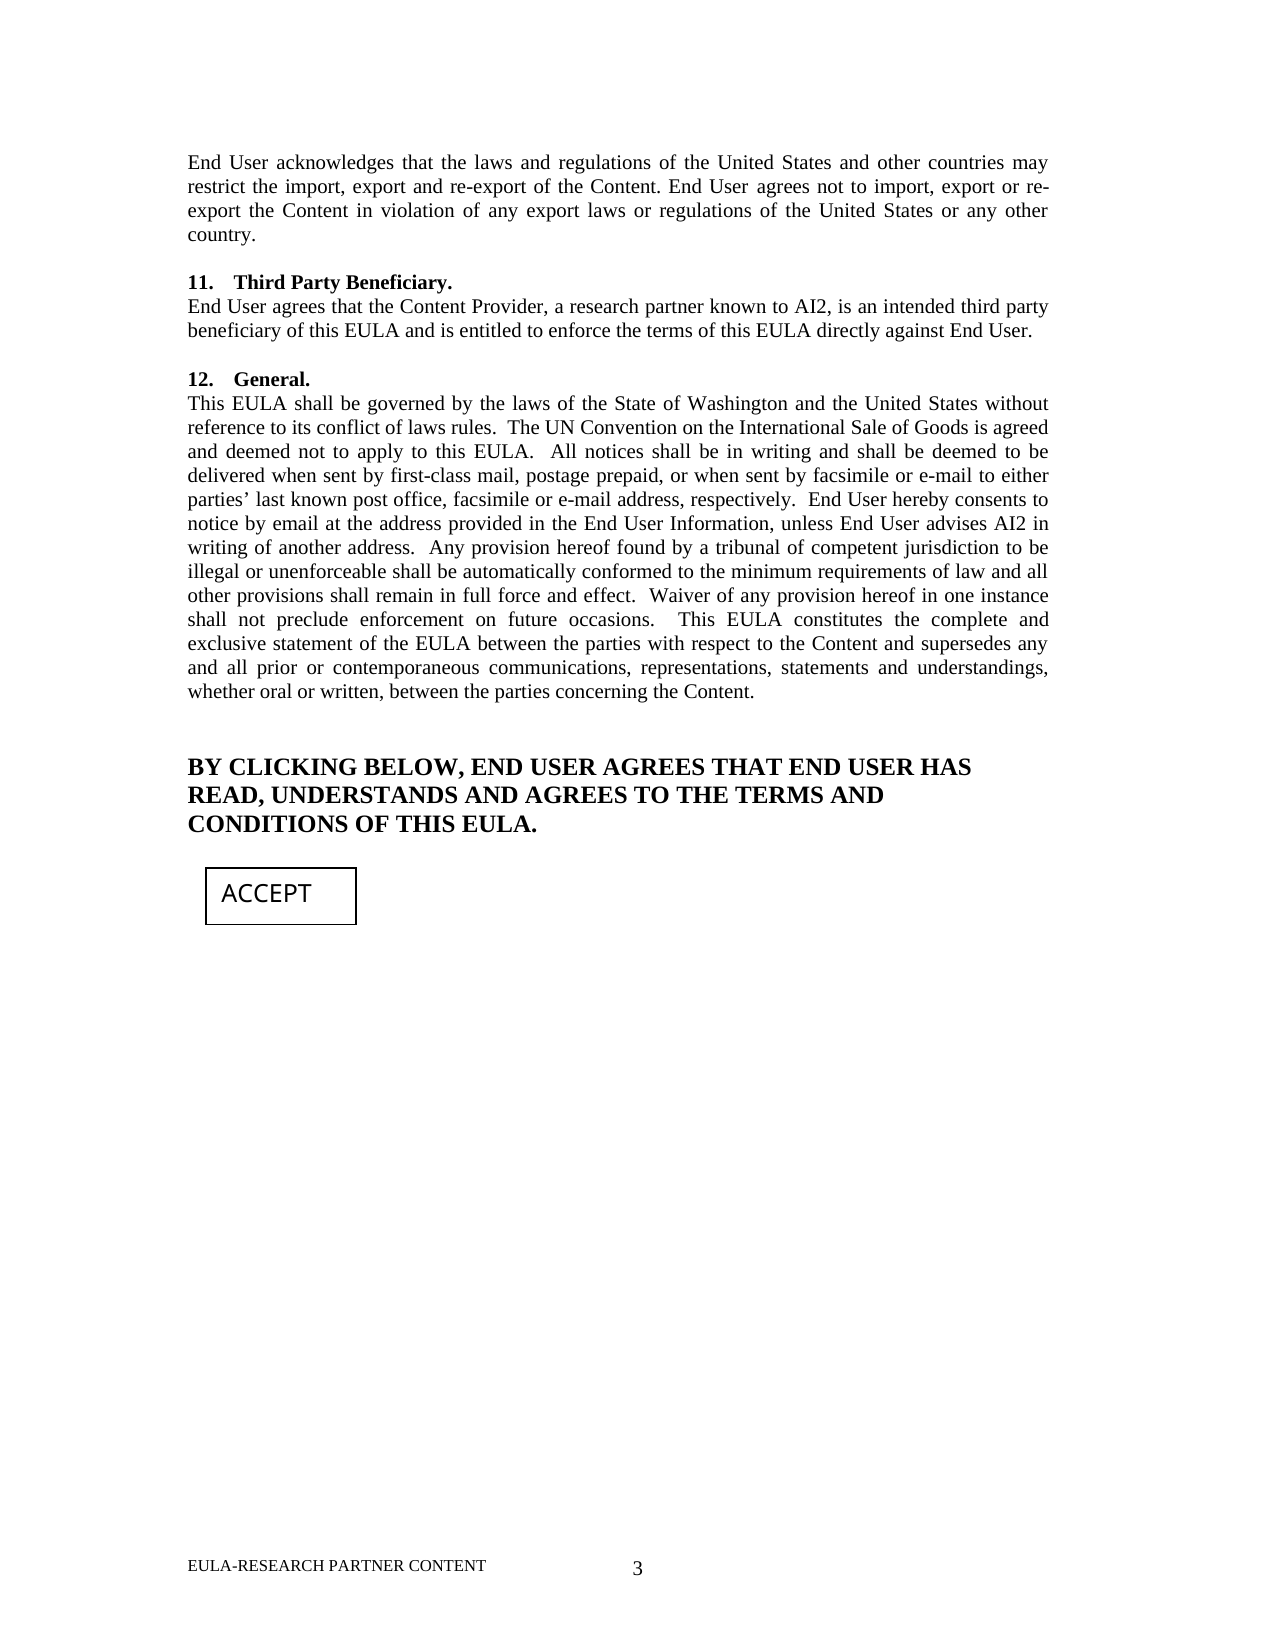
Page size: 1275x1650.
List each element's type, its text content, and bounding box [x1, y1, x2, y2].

text End User acknowledges that the laws and regulations of the United States and other countries may restrict the import, export and re-export of the Content. End User agrees not to import, export or re-export the Content in violation of any export laws or regulations of the United States or any other country. [187, 150, 1050, 246]
text End User agrees that the Content Provider, a research partner known to AI2, is an intended third party beneficiary of this EULA and is entitled to enforce the terms of this EULA directly against End User. [187, 294, 1050, 342]
text 12. General. [187, 367, 1050, 391]
text 11. Third Party Beneficiary. [187, 270, 1050, 294]
text This EULA shall be governed by the laws of the State of Washington and the United States without reference to its conflict of laws rules. The UN Convention on the International Sale of Goods is agreed and deemed not to apply to this EULA. All notices shall be in writing and shall be deemed to be delivered when sent by first-class mail, postage prepaid, or when sent by facsimile or e-mail to either parties’ last known post office, facsimile or e-mail address, respectively. End User hereby consents to notice by email at the address provided in the End User Information, unless End User advises AI2 in writing of another address. Any provision hereof found by a tribunal of competent jurisdiction to be illegal or unenforceable shall be automatically conformed to the minimum requirements of law and all other provisions shall remain in full force and effect. Waiver of any provision hereof in one instance shall not preclude enforcement on future occasions. This EULA constitutes the complete and exclusive statement of the EULA between the parties with respect to the Content and supersedes any and all prior or contemporaneous communications, representations, statements and understandings, whether oral or written, between the parties concerning the Content. [187, 391, 1050, 703]
text BY CLICKING BELOW, END USER AGREES THAT END USER HAS READ, UNDERSTANDS AND AGREES TO THE TERMS AND CONDITIONS OF THIS EULA. [187, 752, 1050, 838]
